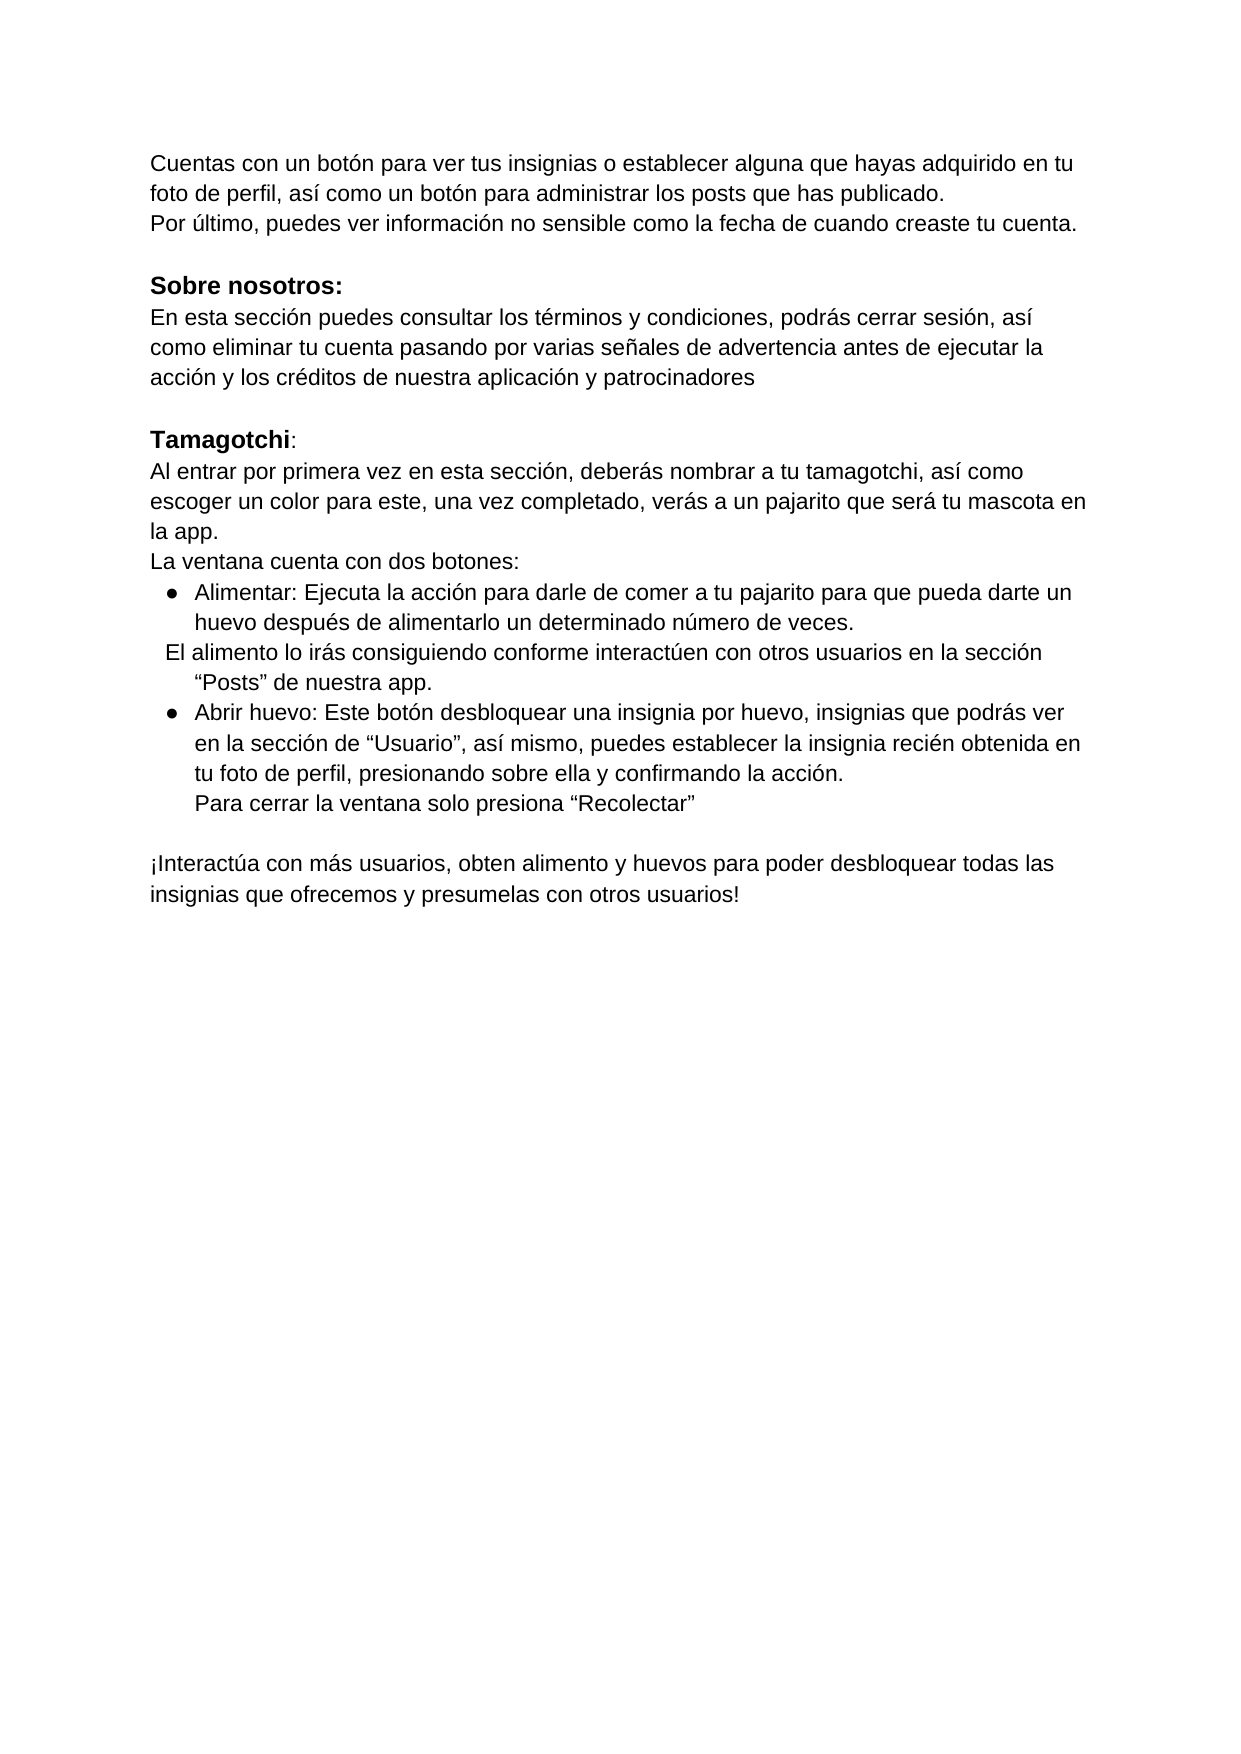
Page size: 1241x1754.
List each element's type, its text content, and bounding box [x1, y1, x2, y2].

text Por último, puedes ver información no sensible como la fecha de cuando creaste tu cuenta. [150, 210, 1090, 237]
text ¡Interactúa con más usuarios, obten alimento y huevos para poder desbloquear todas las insignias que ofrecemos y presumelas con otros usuarios! [150, 850, 1090, 907]
text La ventana cuenta con dos botones: [150, 548, 1090, 575]
text Sobre nosotros: [150, 271, 1090, 299]
text Al entrar por primera vez en esta sección, deberás nombrar a tu tamagotchi, así como escoger un color para este, una vez completado, verás a un pajarito que será tu mascota en la app. [150, 458, 1090, 544]
text En esta sección puedes consultar los términos y condiciones, podrás cerrar sesión, así como eliminar tu cuenta pasando por varias señales de advertencia antes de ejecutar la acción y los créditos de nuestra aplicación y patrocinadores [150, 304, 1090, 391]
text Tamagotchi: [150, 425, 1090, 453]
list Alimentar: Ejecuta la acción para darle de comer a tu pajarito para que pueda darte un huevo después de alimentarlo un determinado número de veces. [165, 578, 1090, 635]
list Abrir huevo: Este botón desbloquear una insignia por huevo, insignias que podrás ver en la sección de “Usuario”, así mismo, puedes establecer la insignia recién obtenida en tu foto de perfil, presionando sobre ella y confirmando la acción. [165, 699, 1090, 786]
text El alimento lo irás consiguiendo conforme interactúen con otros usuarios en la sección “Posts” de nuestra app. [165, 639, 1090, 696]
text Cuentas con un botón para ver tus insignias o establecer alguna que hayas adquirido en tu foto de perfil, así como un botón para administrar los posts que has publicado. [150, 150, 1090, 207]
text Para cerrar la ventana solo presiona “Recolectar” [194, 790, 1090, 816]
